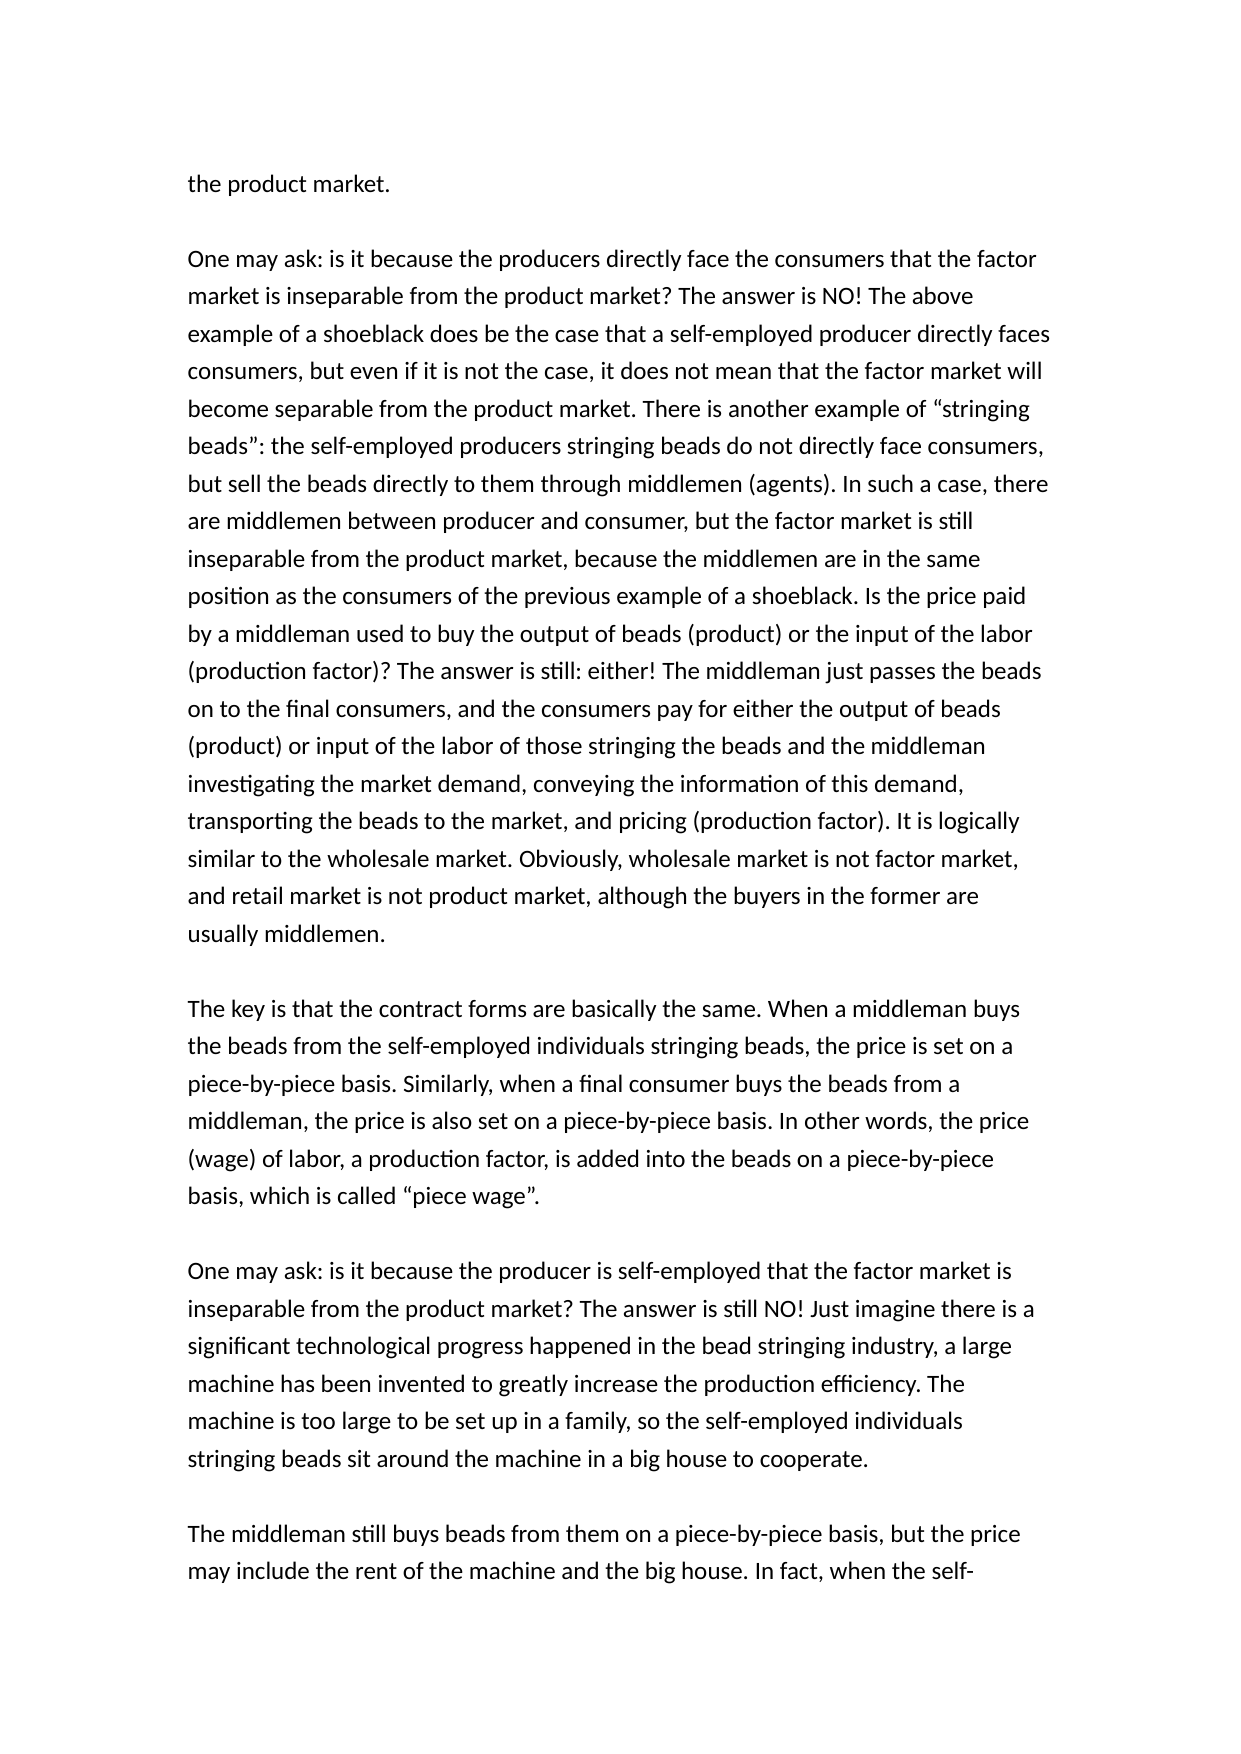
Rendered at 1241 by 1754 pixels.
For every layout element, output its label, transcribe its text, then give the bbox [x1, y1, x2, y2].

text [187, 164, 1053, 202]
text One may ask: is it because the producers directly face the consumers that the factor market is inseparable from the product market? The answer is NO! The above example of a shoeblack does be the case that a self-employed producer directly faces consumers, but even if it is not the case, it does not mean that the factor market will become separable from the product market. There is another example of “stringing beads”: the self-employed producers stringing beads do not directly face consumers, but sell the beads directly to them through middlemen (agents). In such a case, there are middlemen between producer and consumer, but the factor market is still inseparable from the product market, because the middlemen are in the same position as the consumers of the previous example of a shoeblack. Is the price paid by a middleman used to buy the output of beads (product) or the input of the labor (production factor)? The answer is still: either! The middleman just passes the beads on to the final consumers, and the consumers pay for either the output of beads (product) or input of the labor of those stringing the beads and the middleman investigating the market demand, conveying the information of this demand, transporting the beads to the market, and pricing (production factor). It is logically similar to the wholesale market. Obviously, wholesale market is not factor market, and retail market is not product market, although the buyers in the former are usually middlemen. [187, 239, 1053, 952]
text One may ask: is it because the producer is self-employed that the factor market is inseparable from the product market? The answer is still NO! Just imagine there is a significant technological progress happened in the bead stringing industry, a large machine has been invented to greatly increase the production efficiency. The machine is too large to be set up in a family, so the self-employed individuals stringing beads sit around the machine in a big house to cooperate. [187, 1252, 1053, 1477]
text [187, 1514, 1053, 1589]
text The key is that the contract forms are basically the same. When a middleman buys the beads from the self-employed individuals stringing beads, the price is set on a piece-by-piece basis. Similarly, when a final consumer buys the beads from a middleman, the price is also set on a piece-by-piece basis. In other words, the price (wage) of labor, a production factor, is added into the beads on a piece-by-piece basis, which is called “piece wage”. [187, 989, 1053, 1214]
